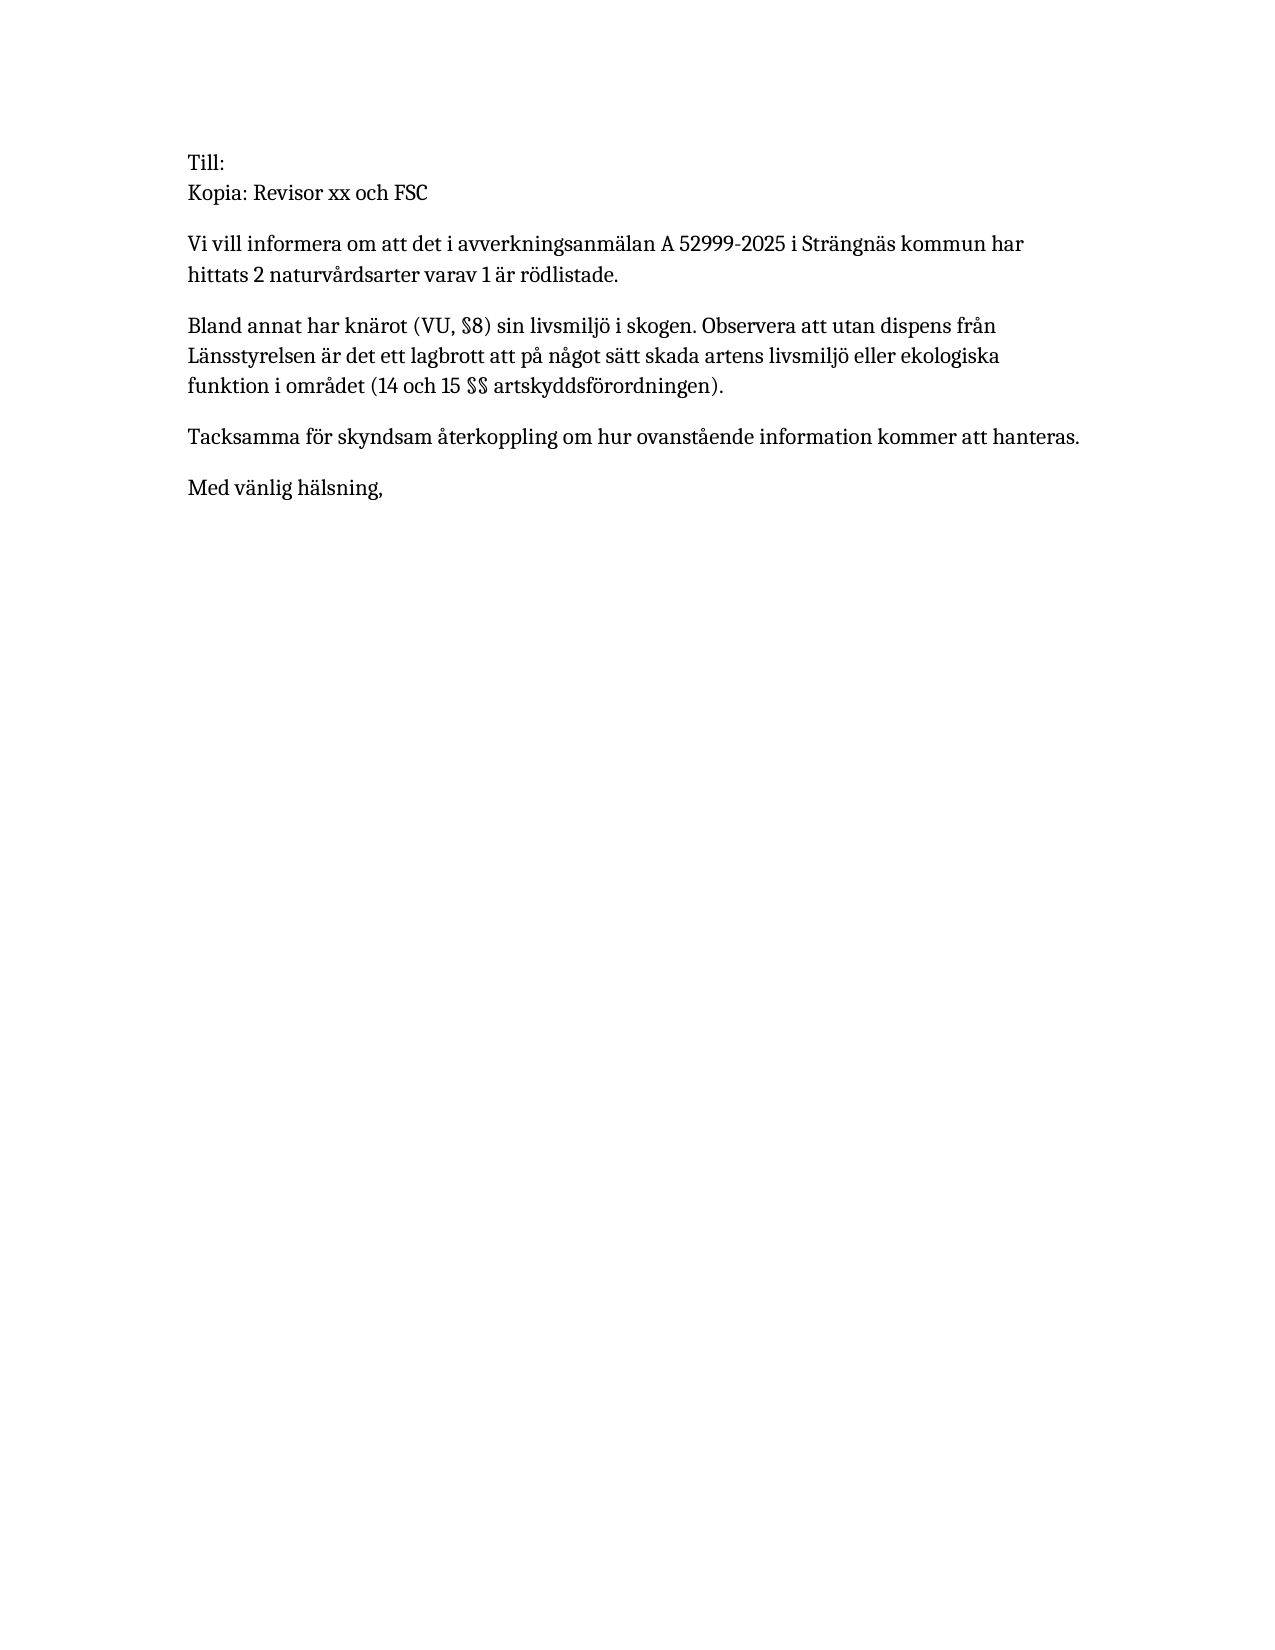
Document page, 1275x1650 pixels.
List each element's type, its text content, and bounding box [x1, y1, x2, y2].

text Till: Kopia: Revisor xx och FSC [187, 150, 1087, 207]
text Bland annat har knärot (VU, §8) sin livsmiljö i skogen. Observera att utan dispens från Länsstyrelsen är det ett lagbrott att på något sätt skada artens livsmiljö eller ekologiska funktion i området (14 och 15 §§ artskyddsförordningen). [187, 312, 1087, 399]
text Tacksamma för skyndsam återkoppling om hur ovanstående information kommer att hanteras. [187, 424, 1087, 450]
text Vi vill informera om att det i avverkningsanmälan A 52999-2025 i Strängnäs kommun har hittats 2 naturvårdsarter varav 1 är rödlistade. [187, 231, 1087, 288]
text Med vänlig hälsning, [187, 475, 1087, 532]
